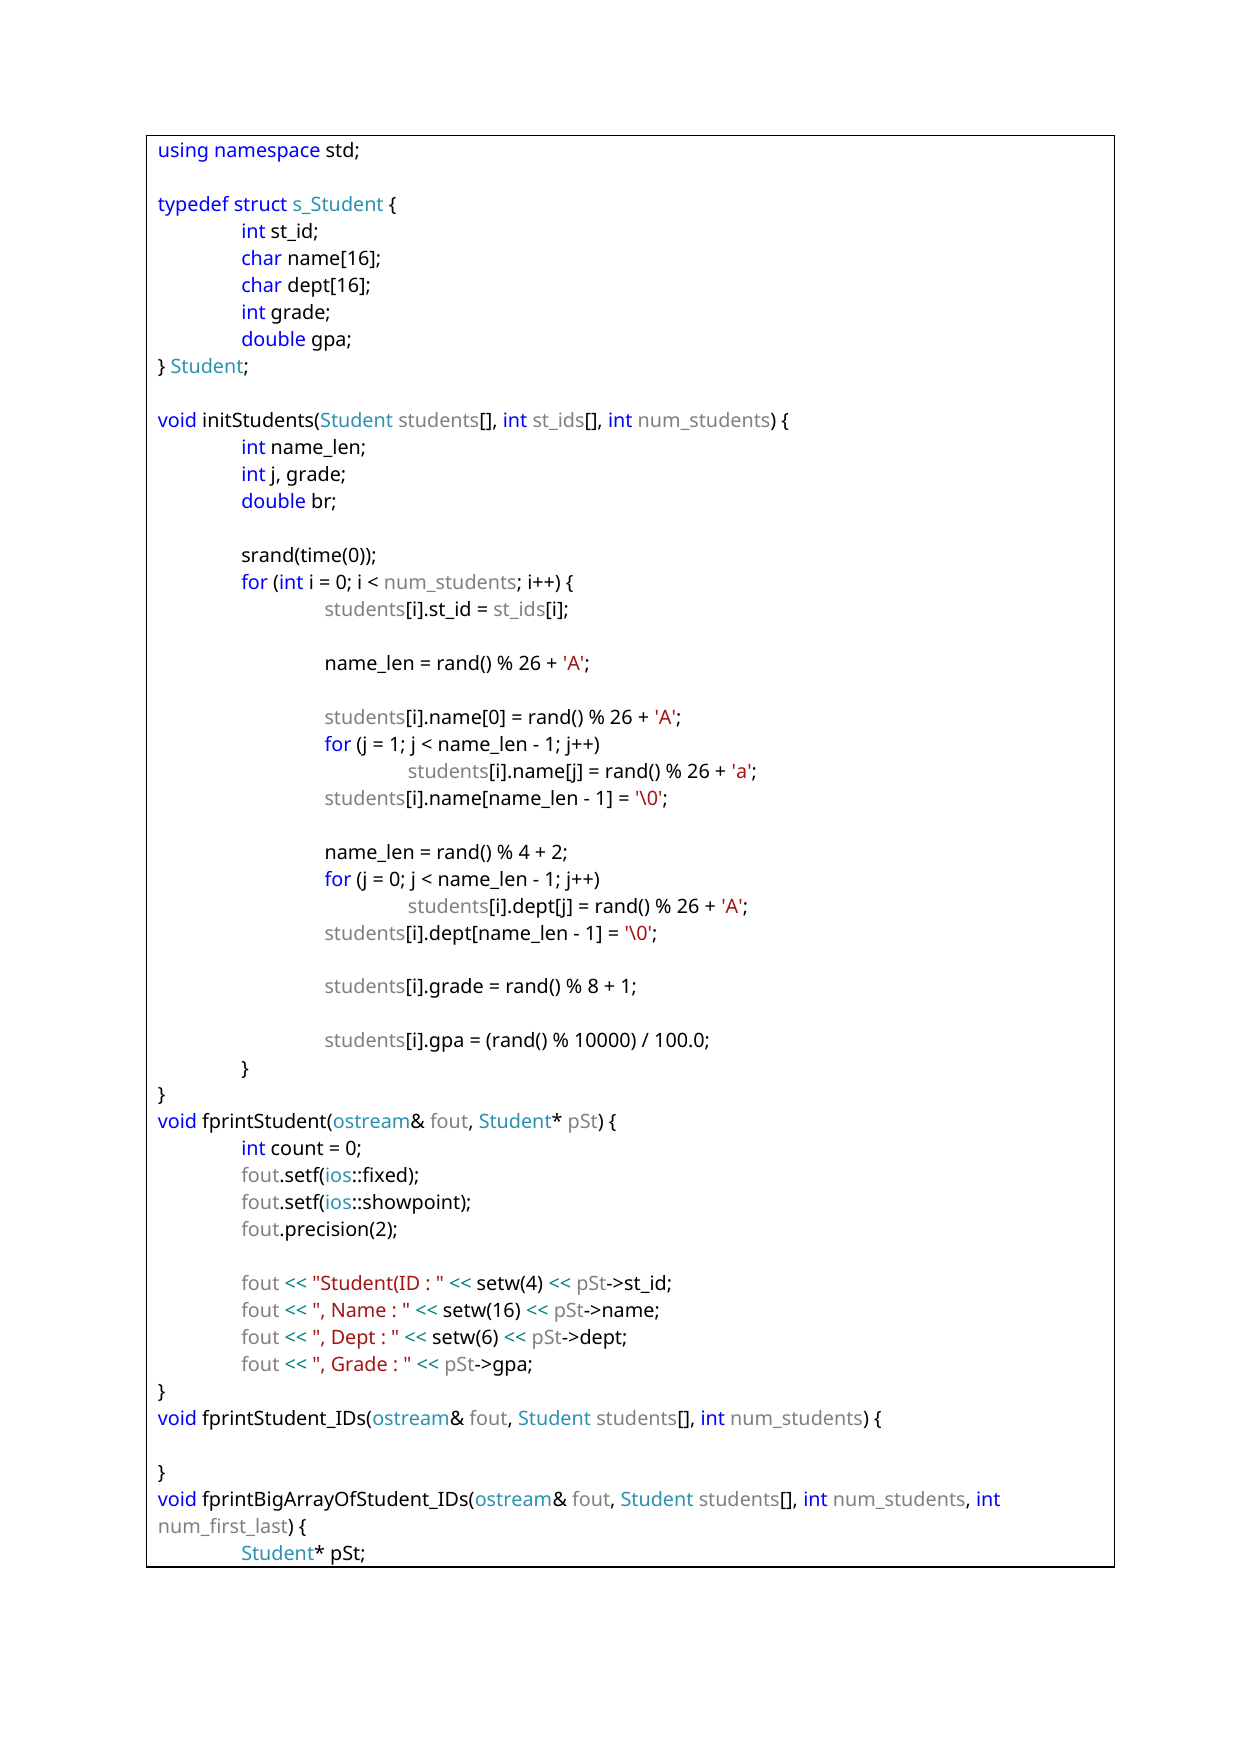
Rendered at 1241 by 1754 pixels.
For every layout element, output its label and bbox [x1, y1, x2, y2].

table_cell [147, 136, 1114, 1566]
